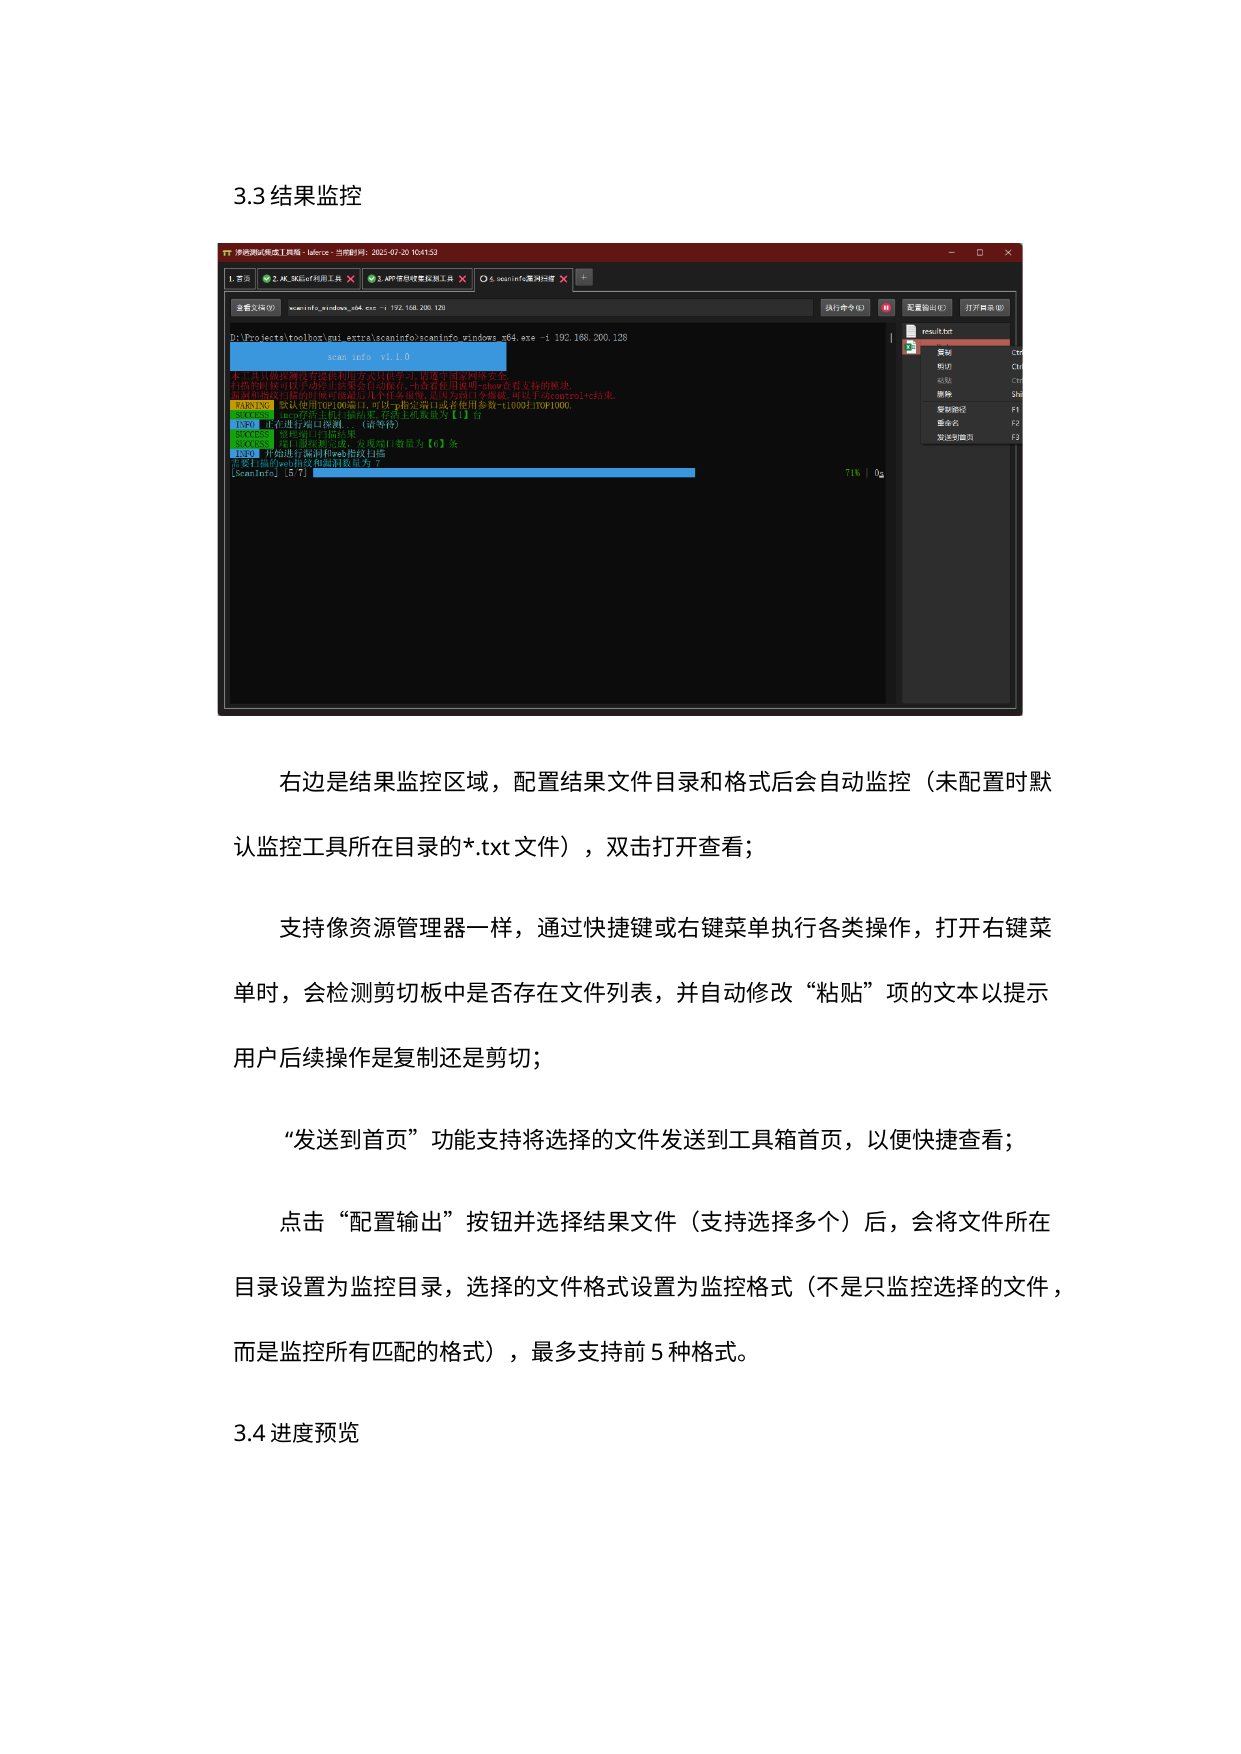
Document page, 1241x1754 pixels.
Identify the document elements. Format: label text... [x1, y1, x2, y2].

picture [217, 243, 1023, 716]
text 3.3结果监控 [233, 162, 1053, 227]
text 3.4进度预览 [233, 1399, 1053, 1464]
text 点击“配置输出”按钮并选择结果文件（支持选择多个）后，会将文件所在目录设置为监控目录，选择的文件格式设置为监控格式（不是只监控选择的文件，而是监控所有匹配的格式），最多支持前5种格式。 [233, 1188, 1053, 1383]
text 支持像资源管理器一样，通过快捷键或右键菜单执行各类操作，打开右键菜单时，会检测剪切板中是否存在文件列表，并自动修改“粘贴”项的文本以提示用户后续操作是复制还是剪切； [233, 894, 1053, 1089]
text “发送到首页”功能支持将选择的文件发送到工具箱首页，以便快捷查看； [233, 1106, 1053, 1171]
text 右边是结果监控区域，配置结果文件目录和格式后会自动监控（未配置时默认监控工具所在目录的*.txt文件），双击打开查看； [233, 748, 1053, 878]
